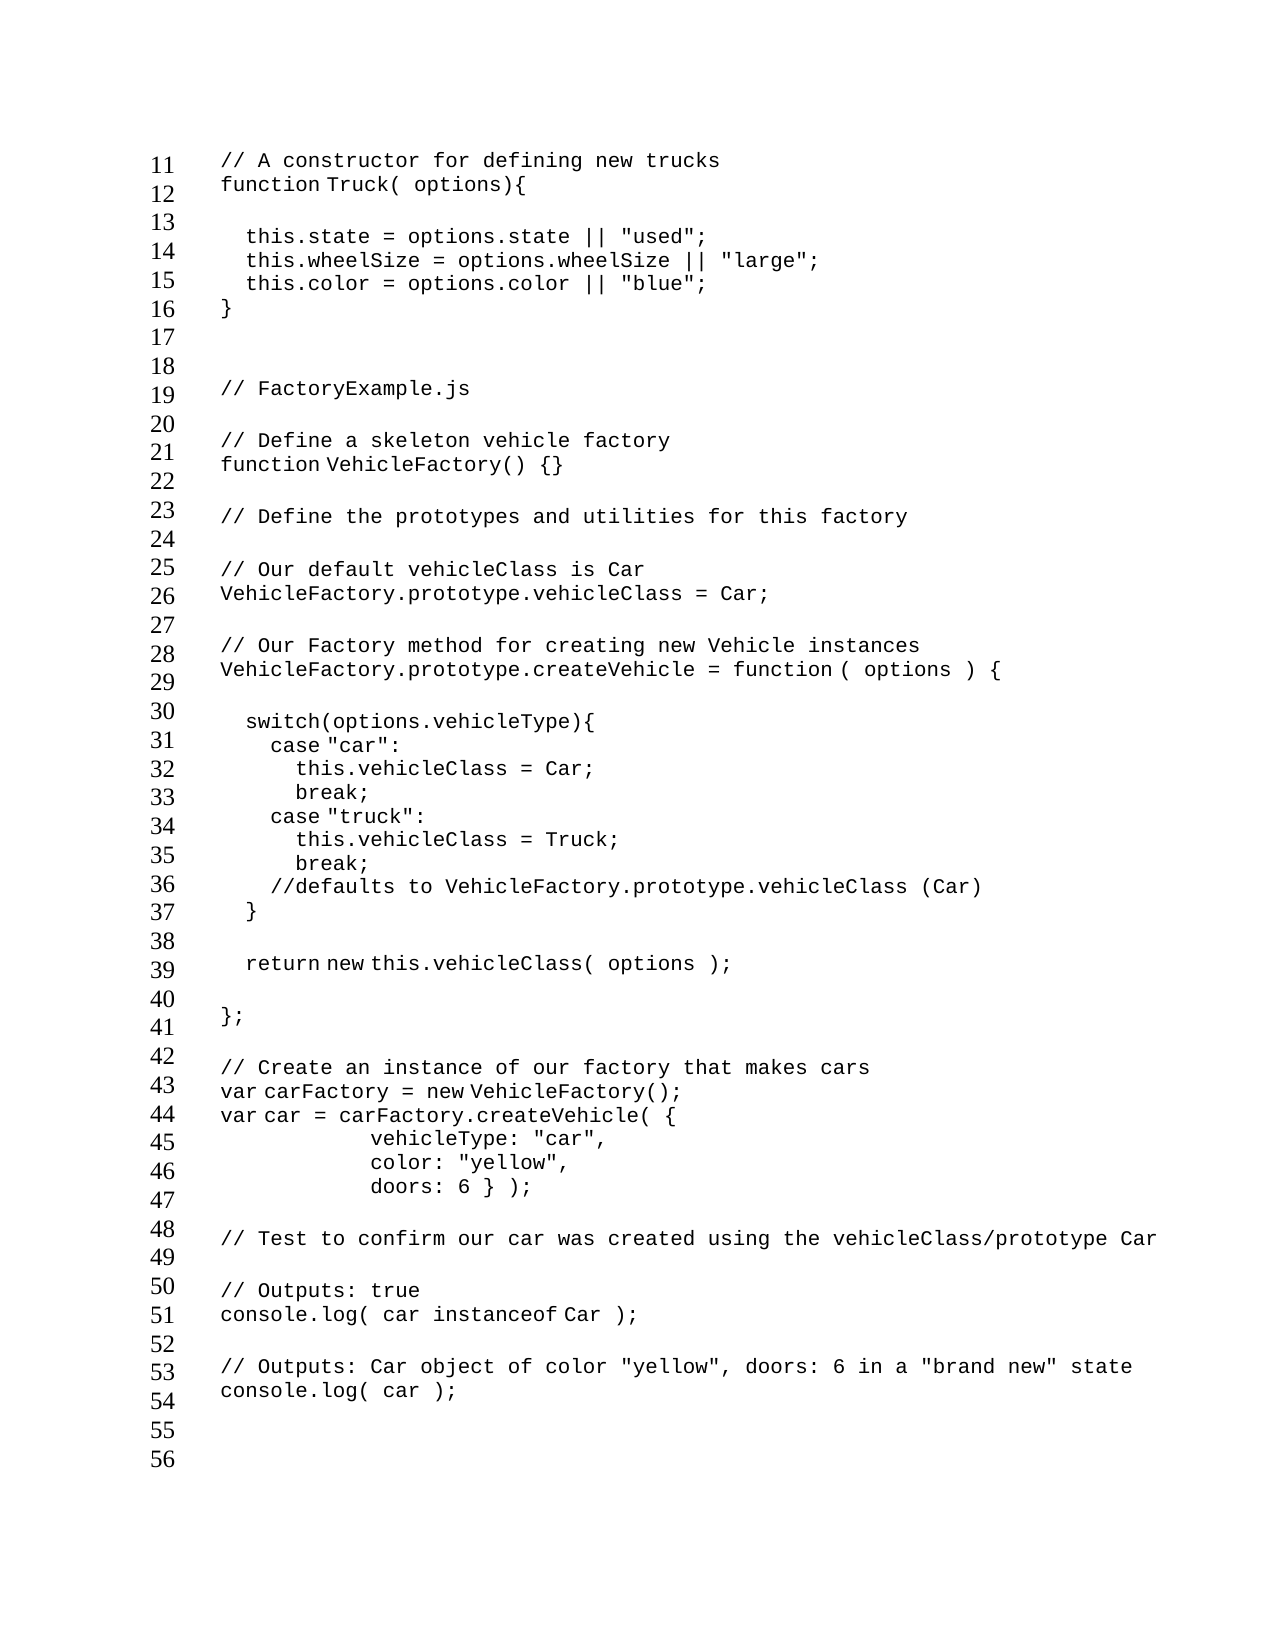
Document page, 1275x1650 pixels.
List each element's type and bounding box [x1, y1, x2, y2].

table_header [220, 150, 1275, 1472]
table_header [150, 150, 220, 1472]
